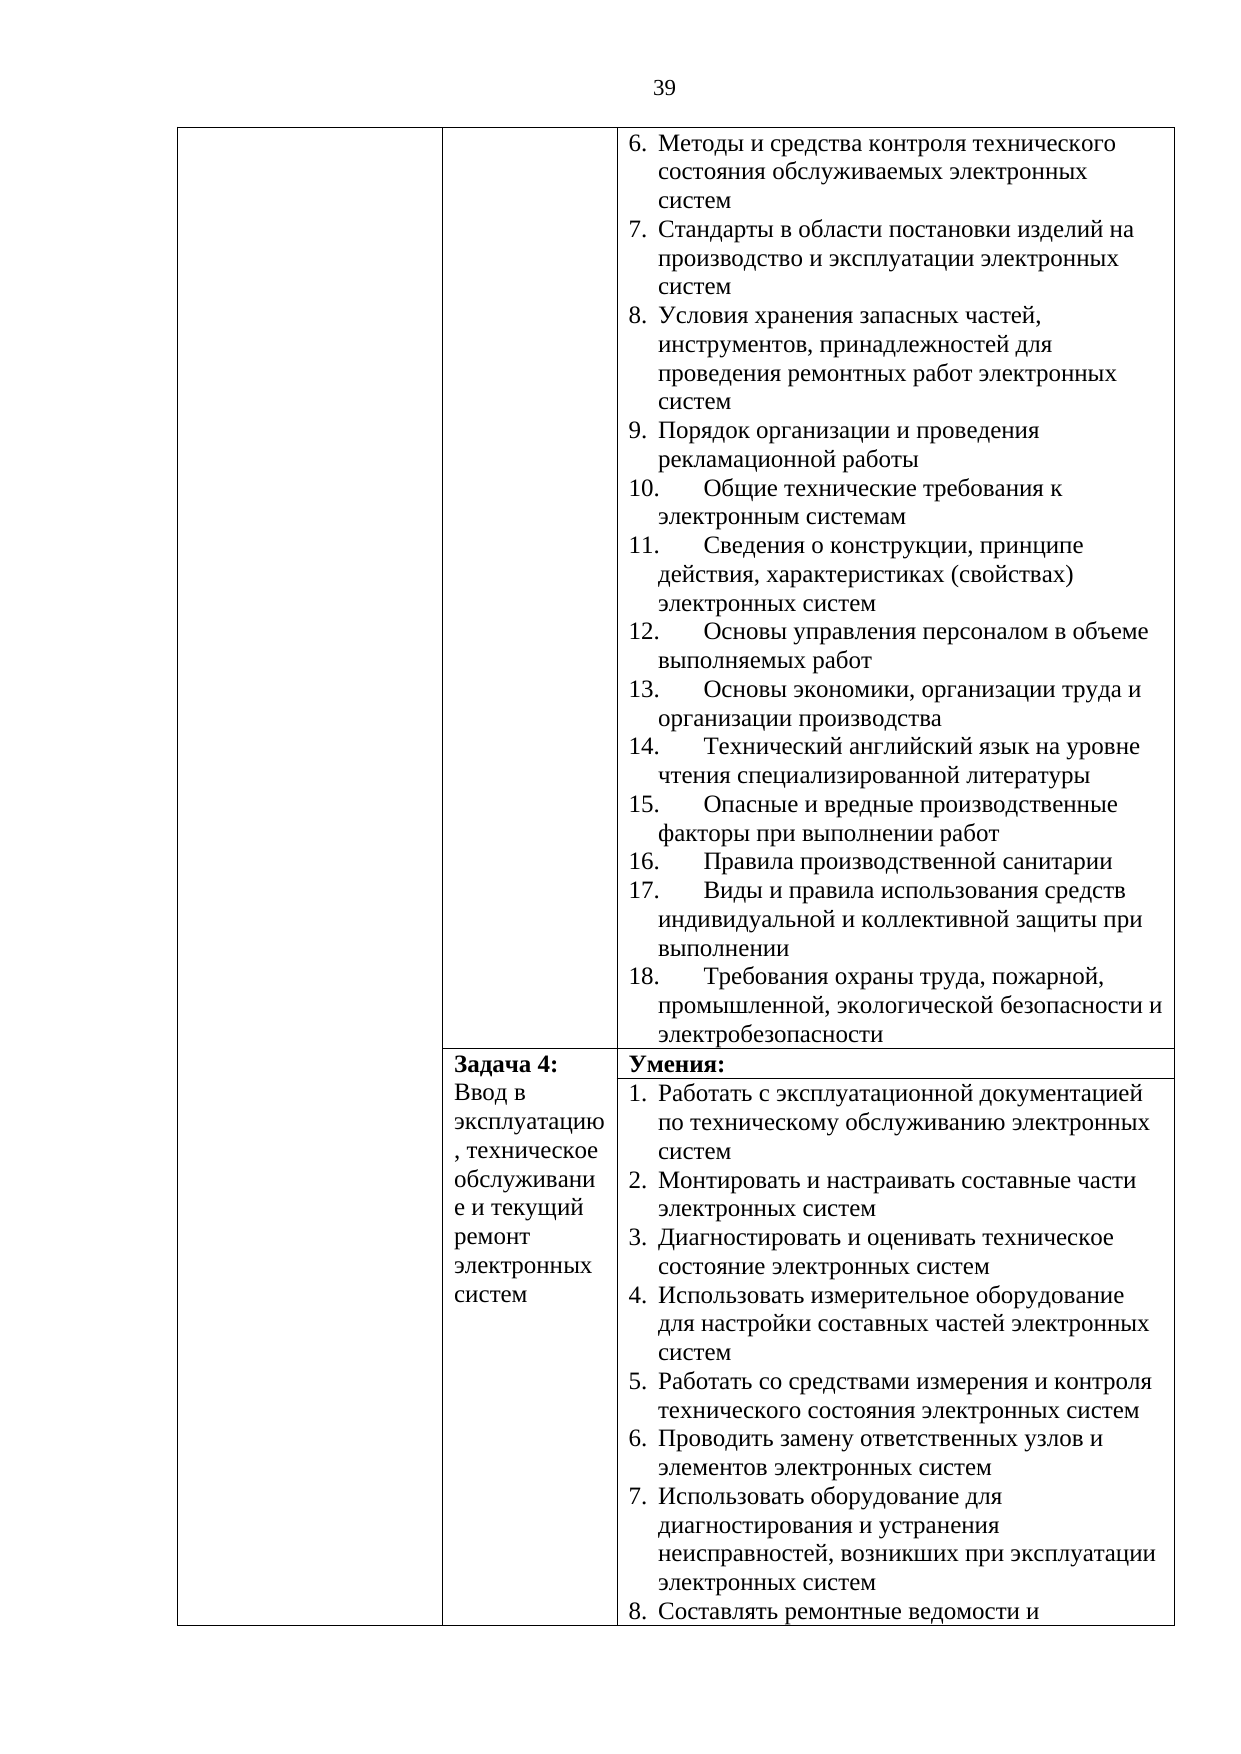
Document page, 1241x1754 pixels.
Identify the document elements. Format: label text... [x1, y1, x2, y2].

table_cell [618, 128, 1174, 1048]
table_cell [618, 1079, 1174, 1625]
table_cell Умения: [618, 1049, 1174, 1077]
table_cell Задача 4: Ввод в эксплуатацию, техническое обслуживание и текущий ремонт электронных систем [443, 1049, 617, 1625]
